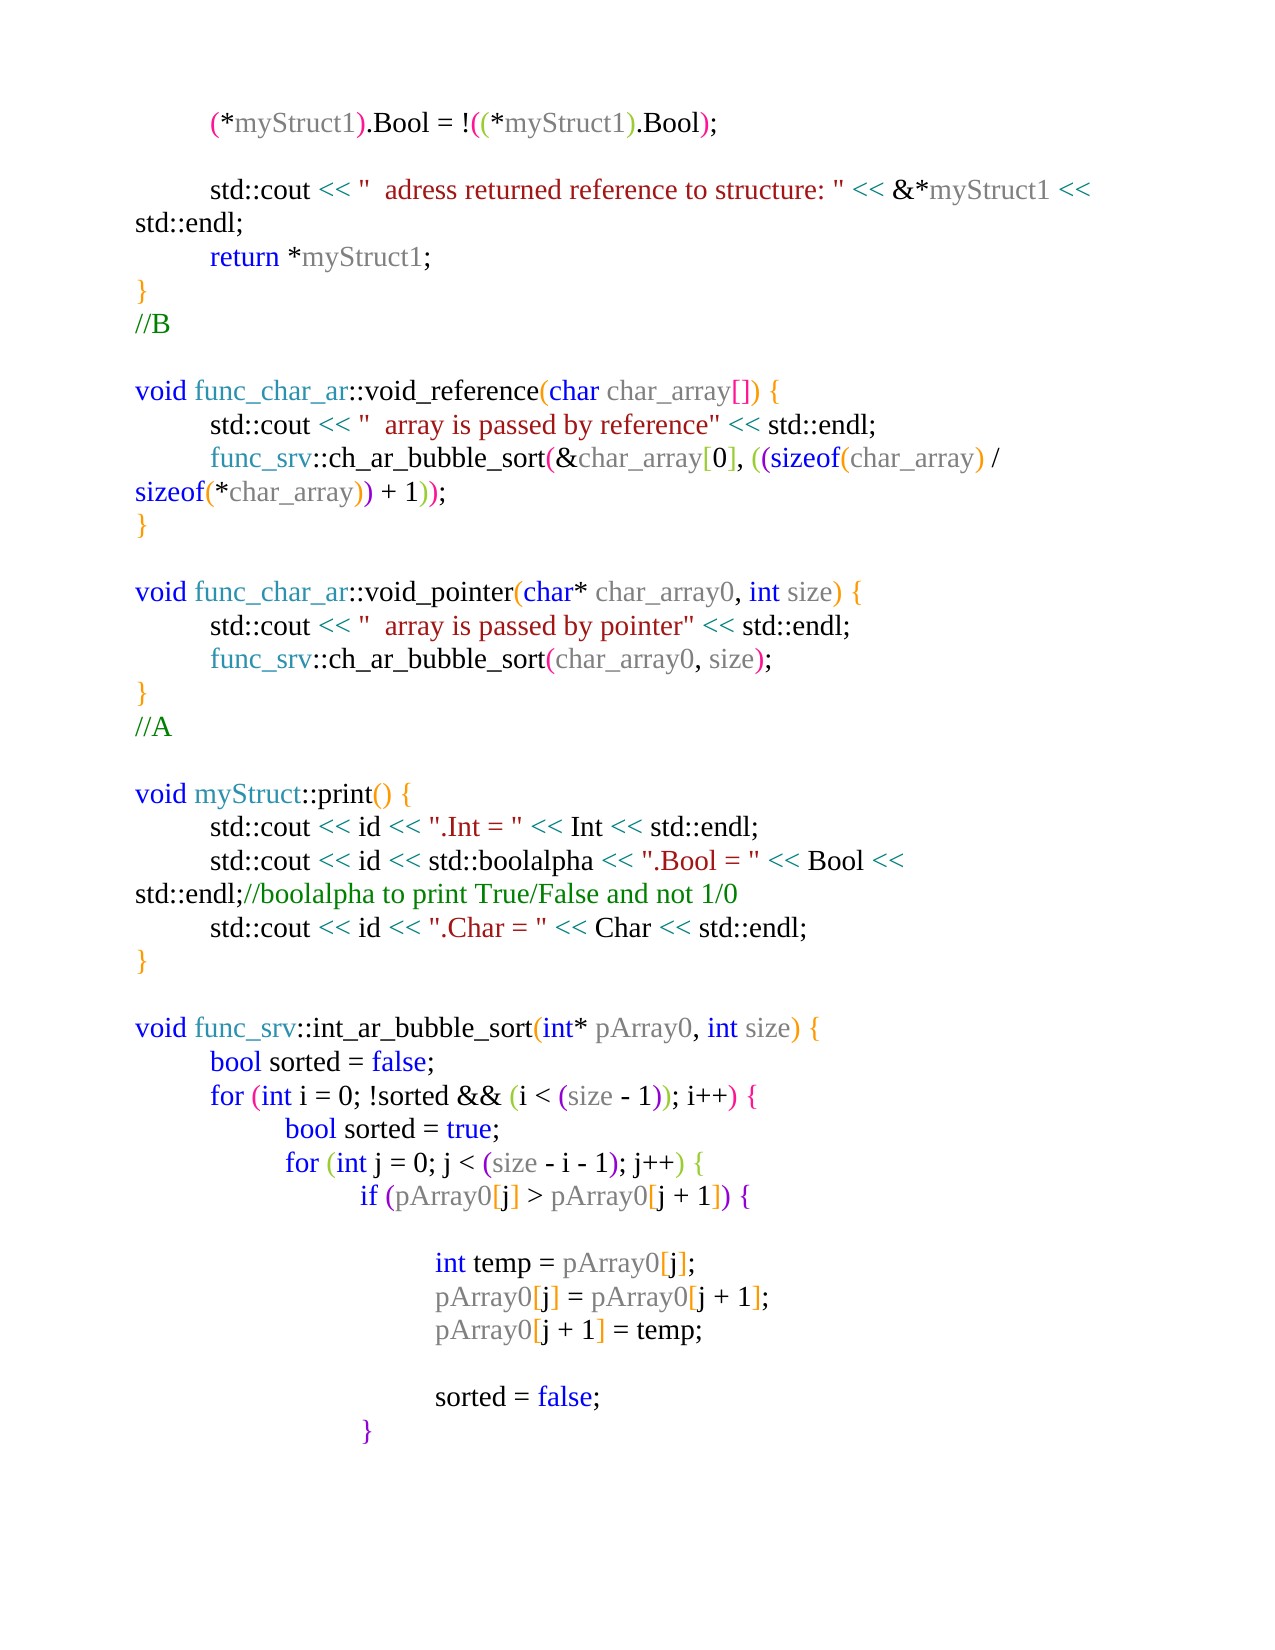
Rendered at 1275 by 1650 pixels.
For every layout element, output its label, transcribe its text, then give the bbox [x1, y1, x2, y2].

text sorted = false; [135, 1379, 1140, 1413]
text bool sorted = false; [135, 1044, 1140, 1078]
text func_srv::ch_ar_bubble_sort(&char_array[0], ((sizeof(char_array) / sizeof(*char_array)) + 1)); [135, 440, 1140, 507]
text std::cout << " array is passed by pointer" << std::endl; [135, 608, 1140, 642]
text //A [135, 709, 1140, 742]
text } [135, 273, 1140, 306]
text int temp = pArray0[j]; [135, 1245, 1140, 1279]
text bool sorted = true; [135, 1111, 1140, 1145]
text pArray0[j] = pArray0[j + 1]; [135, 1279, 1140, 1312]
text void func_srv::int_ar_bubble_sort(int* pArray0, int size) { [135, 1011, 1140, 1044]
text std::cout << id << ".Char = " << Char << std::endl; [135, 910, 1140, 943]
text std::cout << id << ".Int = " << Int << std::endl; [135, 809, 1140, 843]
text //B [135, 306, 1140, 340]
text if (pArray0[j] > pArray0[j + 1]) { [135, 1178, 1140, 1212]
text void func_char_ar::void_reference(char char_array[]) { [135, 373, 1140, 407]
text } [135, 675, 1140, 709]
text return *myStruct1; [135, 239, 1140, 273]
text pArray0[j + 1] = temp; [135, 1312, 1140, 1346]
text void myStruct::print() { [135, 776, 1140, 809]
text for (int j = 0; j < (size - i - 1); j++) { [135, 1145, 1140, 1178]
text } [135, 507, 1140, 541]
text (*myStruct1).Bool = !((*myStruct1).Bool); [135, 105, 1140, 138]
text std::cout << " adress returned reference to structure: " << &*myStruct1 << std::endl; [135, 172, 1140, 239]
text std::cout << " array is passed by reference" << std::endl; [135, 407, 1140, 440]
text void func_char_ar::void_pointer(char* char_array0, int size) { [135, 574, 1140, 608]
text func_srv::ch_ar_bubble_sort(char_array0, size); [135, 642, 1140, 675]
text } [135, 943, 1140, 977]
text std::cout << id << std::boolalpha << ".Bool = " << Bool << std::endl;//boolalpha to print True/False and not 1/0 [135, 843, 1140, 910]
text } [135, 1413, 1140, 1447]
text for (int i = 0; !sorted && (i < (size - 1)); i++) { [135, 1078, 1140, 1111]
